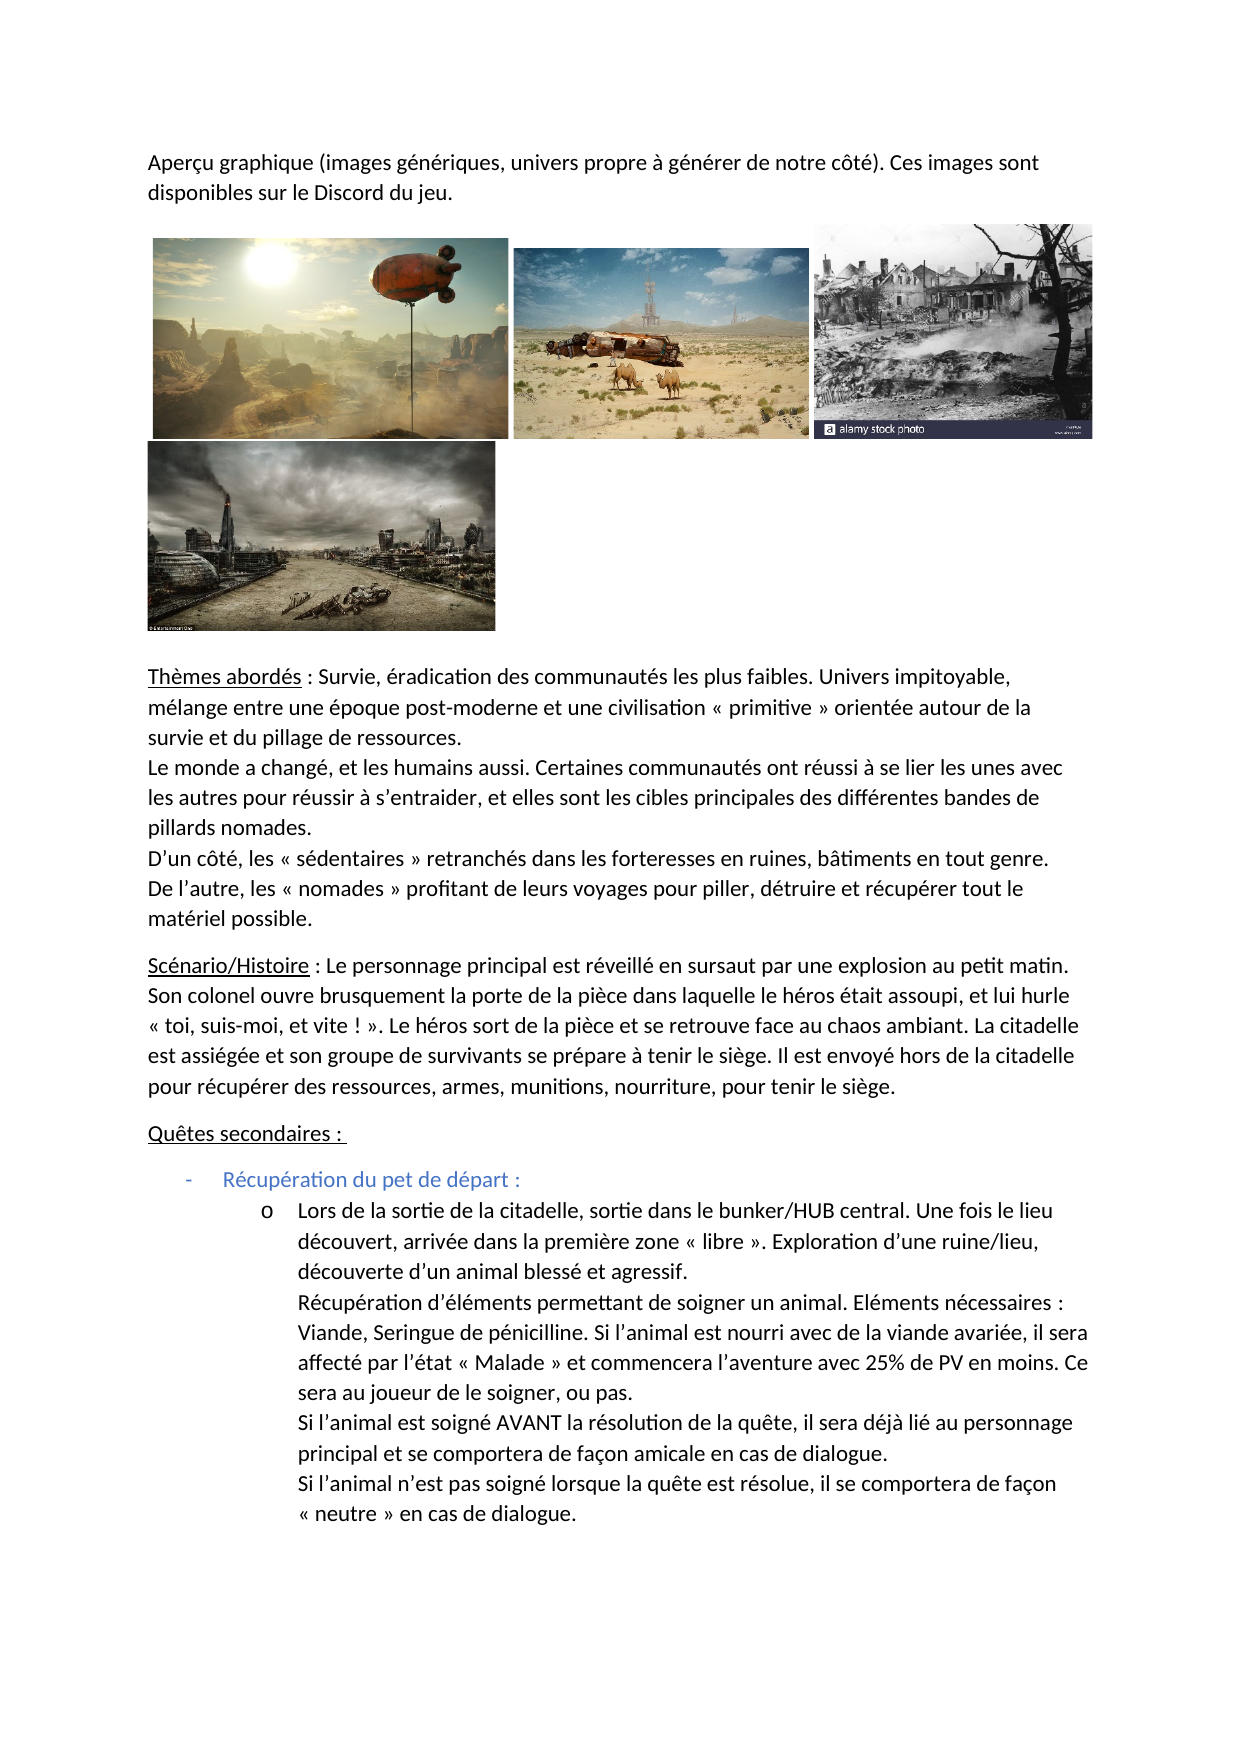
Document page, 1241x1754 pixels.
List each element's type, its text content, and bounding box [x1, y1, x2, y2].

list Lors de la sortie de la citadelle, sortie dans le bunker/HUB central. Une fois le lieu découvert, arrivée dans la première zone « libre ». Exploration d’une ruine/lieu, découverte d’un animal blessé et agressif. Récupération d’éléments permettant de soigner un animal. Eléments nécessaires : Viande, Seringue de pénicilline. Si l’animal est nourri avec de la viande avariée, il sera affecté par l’état « Malade » et commencera l’aventure avec 25% de PV en moins. Ce sera au joueur de le soigner, ou pas. Si l’animal est soigné AVANT la résolution de la quête, il sera déjà lié au personnage principal et se comportera de façon amicale en cas de dialogue. Si l’animal n’est pas soigné lorsque la quête est résolue, il se comportera de façon « neutre » en cas de dialogue. [260, 1196, 1093, 1527]
picture [814, 224, 1093, 439]
text Scénario/Histoire : Le personnage principal est réveillé en sursaut par une explosion au petit matin. Son colonel ouvre brusquement la porte de la pièce dans laquelle le héros était assoupi, et lui hurle « toi, suis-moi, et vite ! ». Le héros sort de la pièce et se retrouve face au chaos ambiant. La citadelle est assiégée et son groupe de survivants se prépare à tenir le siège. Il est envoyé hors de la citadelle pour récupérer des ressources, armes, munitions, nourriture, pour tenir le siège. [148, 951, 1093, 1100]
picture [152, 238, 509, 439]
picture [513, 248, 809, 439]
text Aperçu graphique (images génériques, univers propre à générer de notre côté). Ces images sont disponibles sur le Discord du jeu. [148, 148, 1093, 206]
list Récupération du pet de départ : [185, 1166, 1093, 1194]
text Quêtes secondaires : [148, 1119, 1093, 1147]
picture [147, 441, 496, 631]
